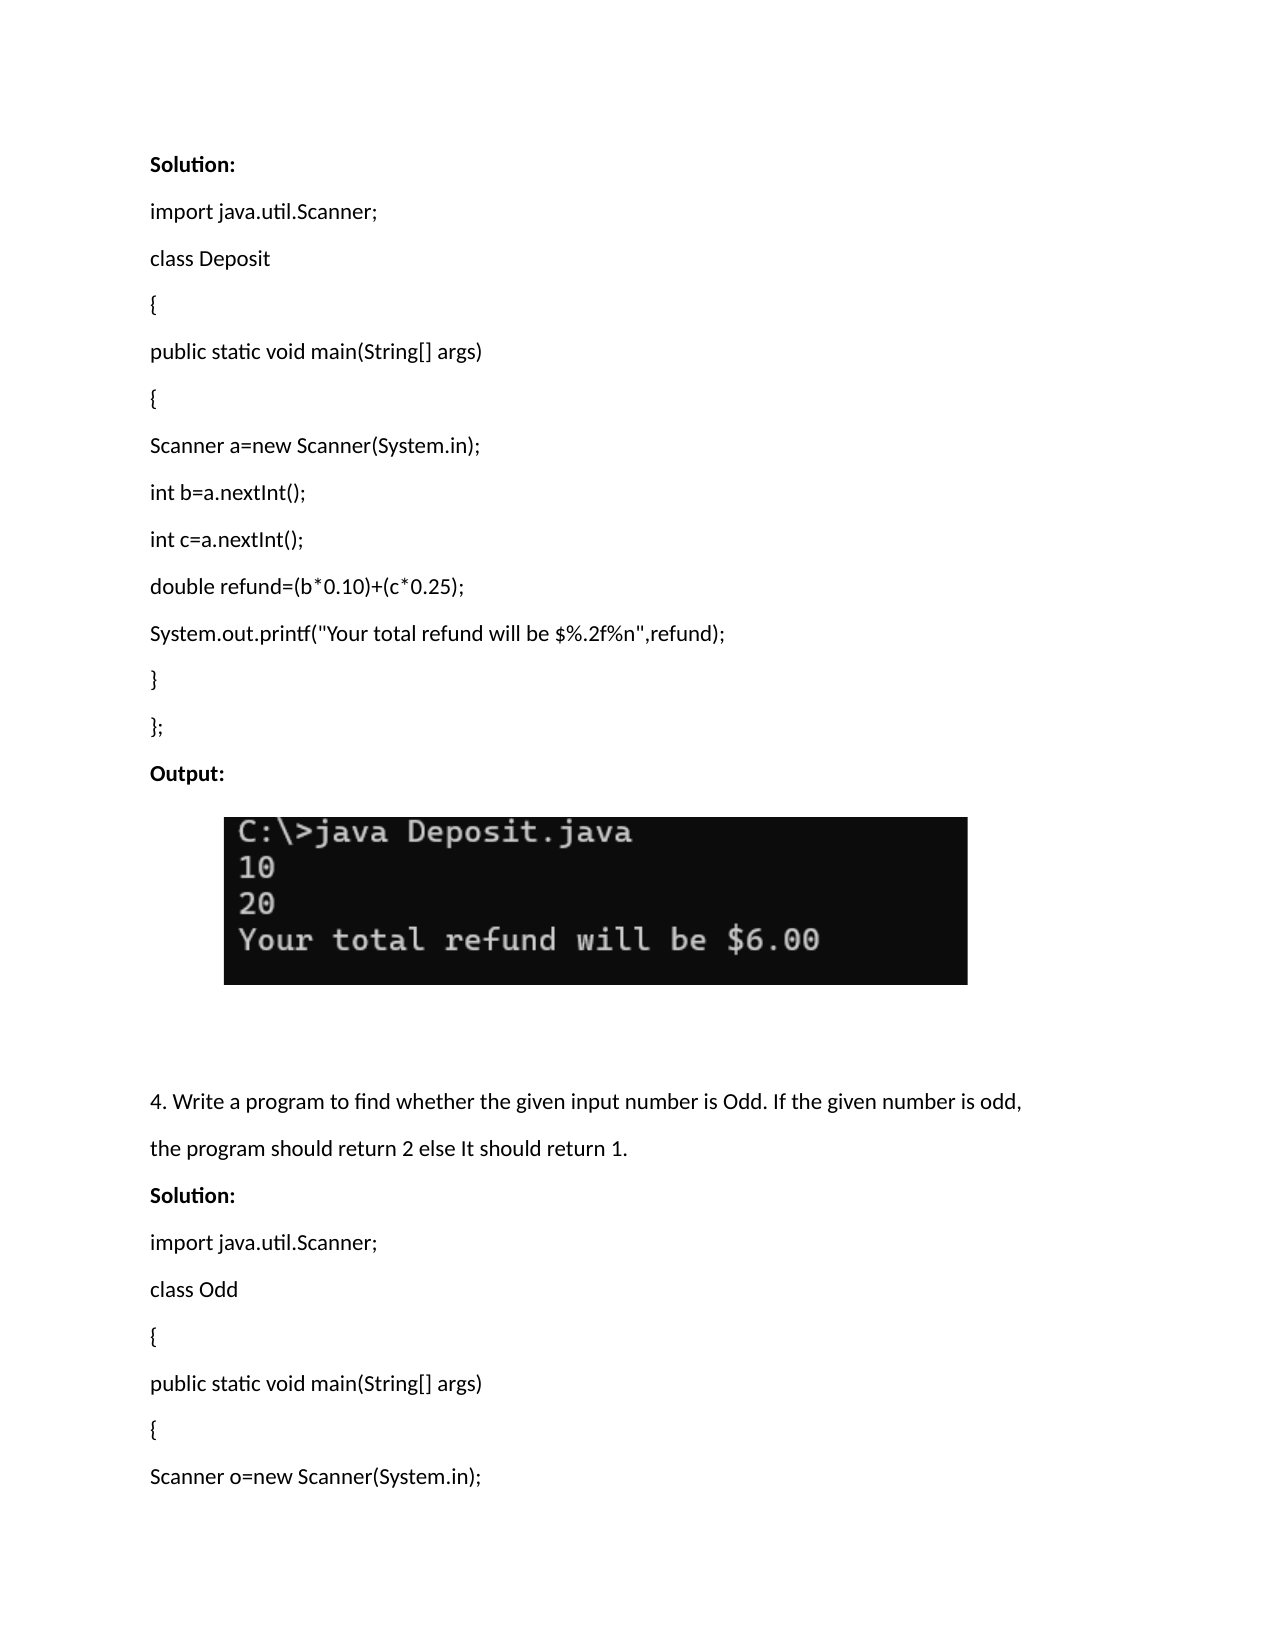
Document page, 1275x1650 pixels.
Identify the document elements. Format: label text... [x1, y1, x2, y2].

text class Deposit [150, 244, 1125, 272]
text int b=a.nextInt(); [150, 478, 1125, 506]
text 4. Write a program to find whether the given input number is Odd. If the given number is odd, [150, 1087, 1125, 1116]
text } [150, 666, 1125, 694]
text public static void main(String[] args) [150, 1369, 1125, 1397]
text { [150, 1322, 1125, 1350]
text public static void main(String[] args) [150, 337, 1125, 366]
picture [223, 817, 968, 985]
text import java.util.Scanner; [150, 1228, 1125, 1256]
text { [150, 291, 1125, 319]
text the program should return 2 else It should return 1. [150, 1134, 1125, 1162]
text int c=a.nextInt(); [150, 525, 1125, 553]
text double refund=(b*0.10)+(c*0.25); [150, 572, 1125, 600]
text Solution: [150, 150, 1125, 178]
text { [150, 384, 1125, 412]
text import java.util.Scanner; [150, 197, 1125, 225]
text Scanner o=new Scanner(System.in); [150, 1462, 1125, 1491]
text Scanner a=new Scanner(System.in); [150, 431, 1125, 459]
text System.out.printf("Your total refund will be $%.2f%n",refund); [150, 619, 1125, 647]
text class Odd [150, 1275, 1125, 1303]
text }; [150, 712, 1125, 741]
text Output: [150, 759, 1125, 787]
text { [150, 1416, 1125, 1444]
text Solution: [150, 1181, 1125, 1209]
